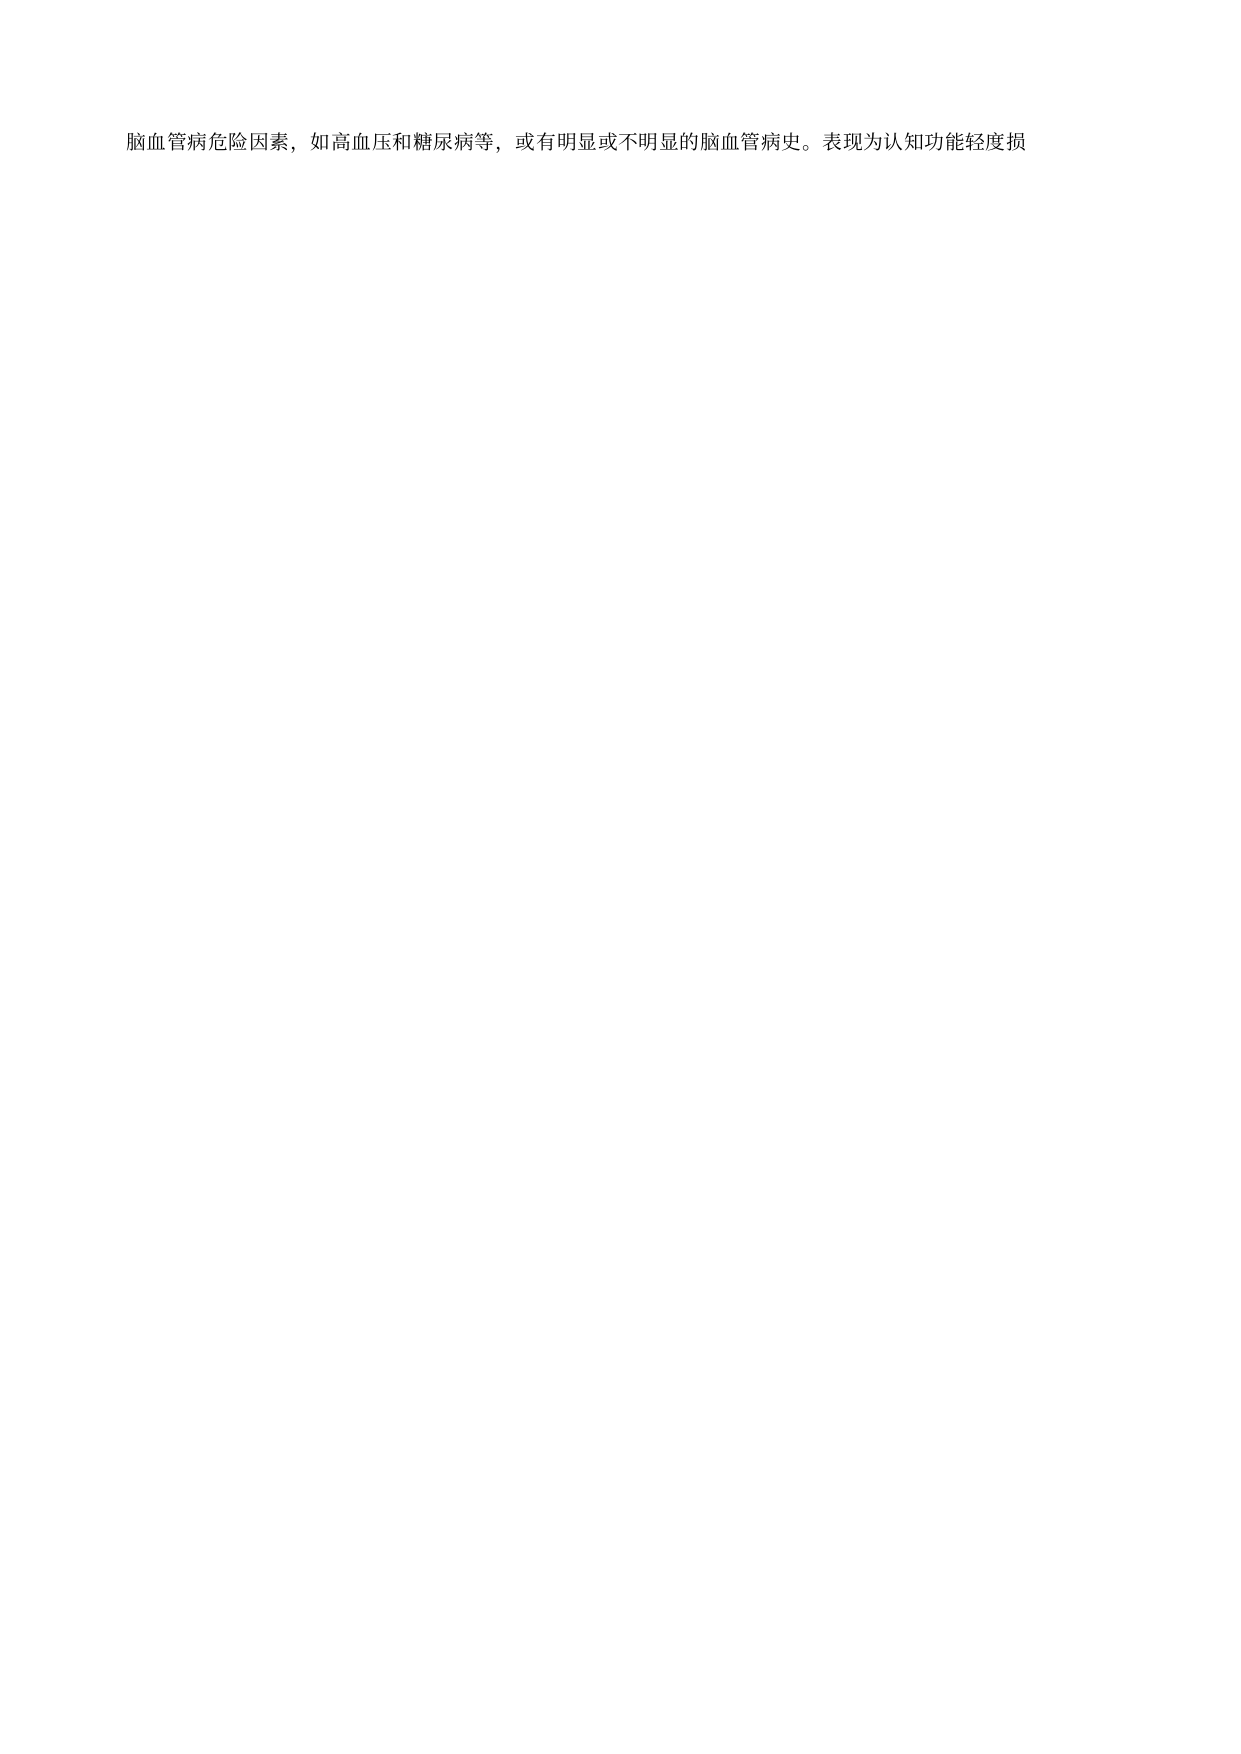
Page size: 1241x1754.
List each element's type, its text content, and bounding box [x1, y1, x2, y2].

text 脑血管病危险因素，如高血压和糖尿病等，或有明显或不明显的脑血管病史。表现为认知功能轻度损 [126, 129, 1141, 155]
